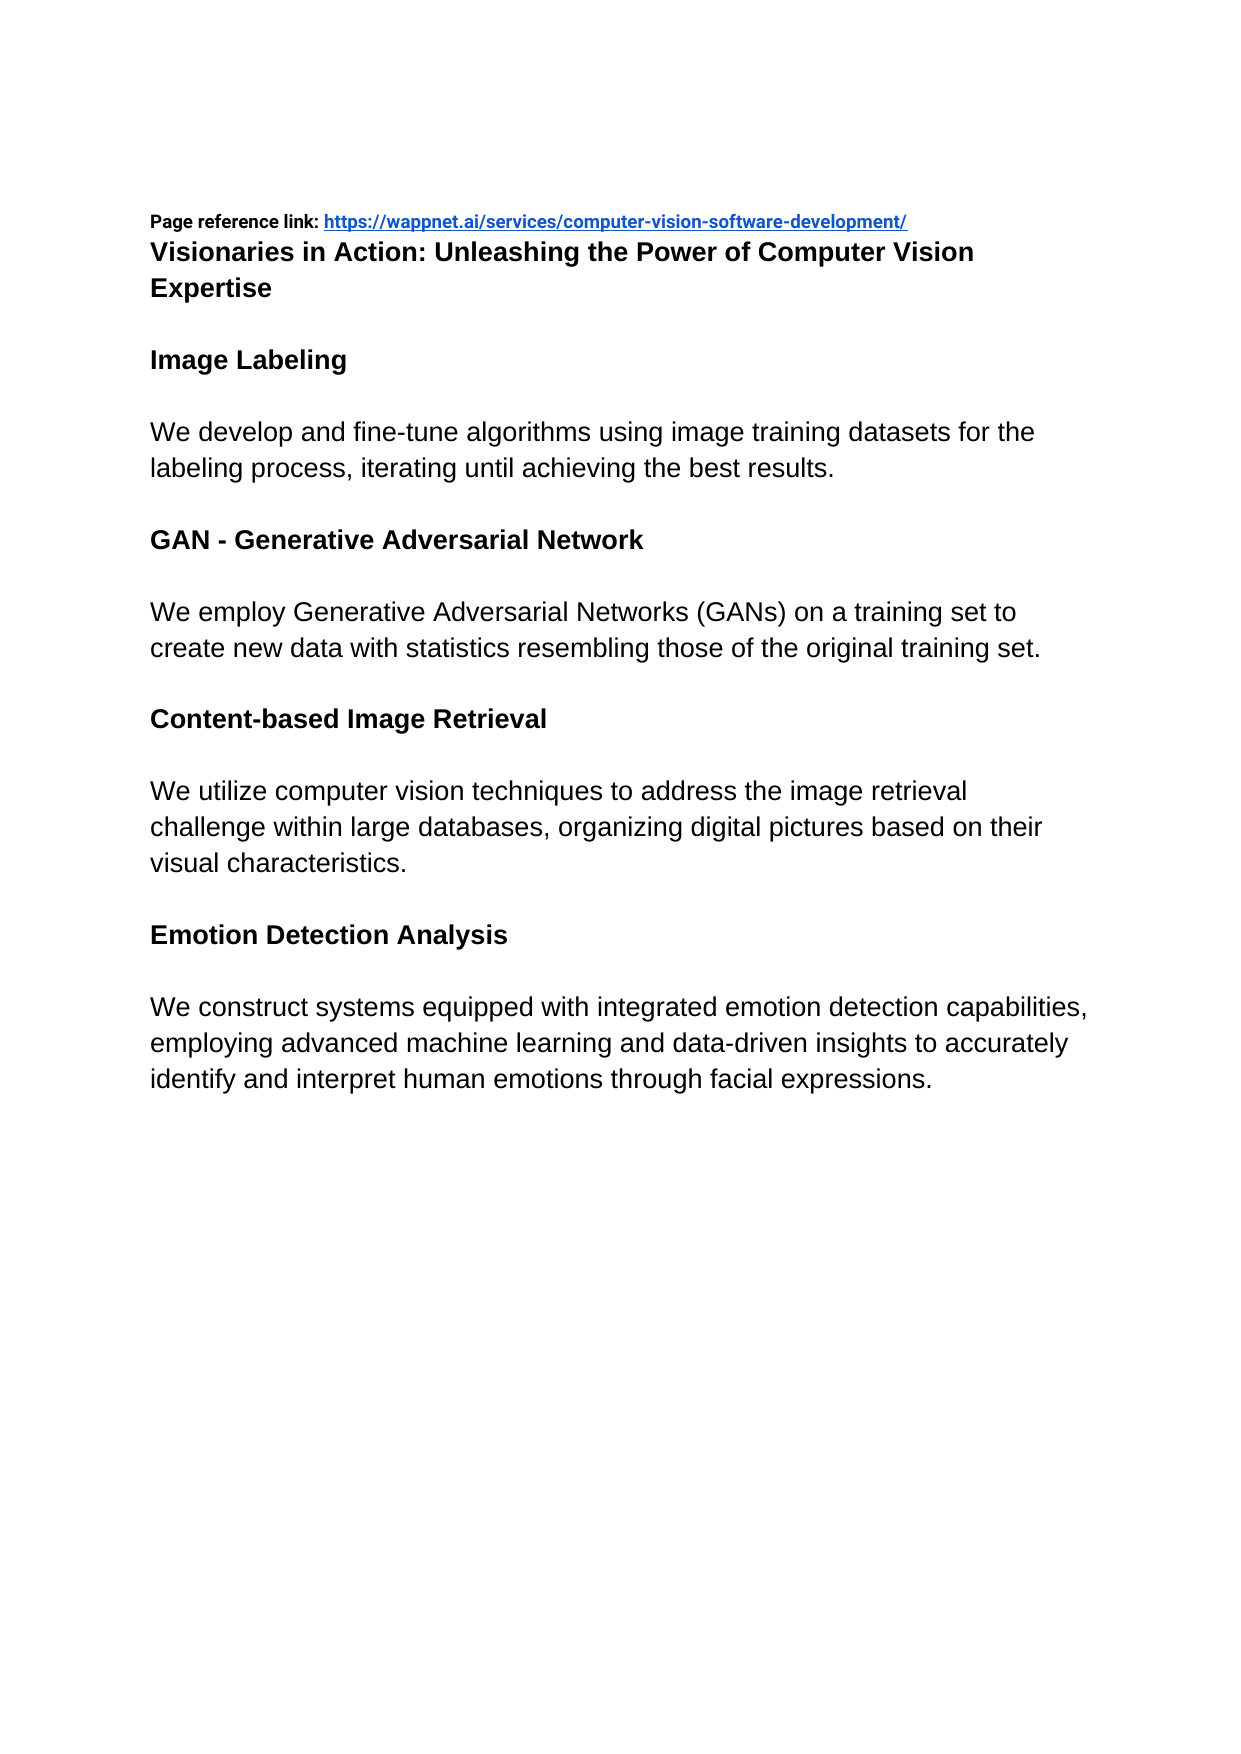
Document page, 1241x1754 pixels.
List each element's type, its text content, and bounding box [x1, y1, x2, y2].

text GAN - Generative Adversarial Network [150, 524, 1090, 555]
text Page reference link: https://wappnet.ai/services/computer-vision-software-development/ [150, 211, 1090, 233]
text Visionaries in Action: Unleashing the Power of Computer Vision Expertise [150, 236, 1090, 303]
text Emotion Detection Analysis [150, 919, 1090, 950]
text We develop and fine-tune algorithms using image training datasets for the labeling process, iterating until achieving the best results. [150, 416, 1090, 483]
text Content-based Image Retrieval [150, 703, 1090, 735]
text Image Labeling [150, 344, 1090, 375]
text We utilize computer vision techniques to address the image retrieval challenge within large databases, organizing digital pictures based on their visual characteristics. [150, 775, 1090, 878]
text We employ Generative Adversarial Networks (GANs) on a training set to create new data with statistics resembling those of the original training set. [150, 596, 1090, 663]
text We construct systems equipped with integrated emotion detection capabilities, employing advanced machine learning and data-driven insights to accurately identify and interpret human emotions through facial expressions. [150, 991, 1090, 1094]
